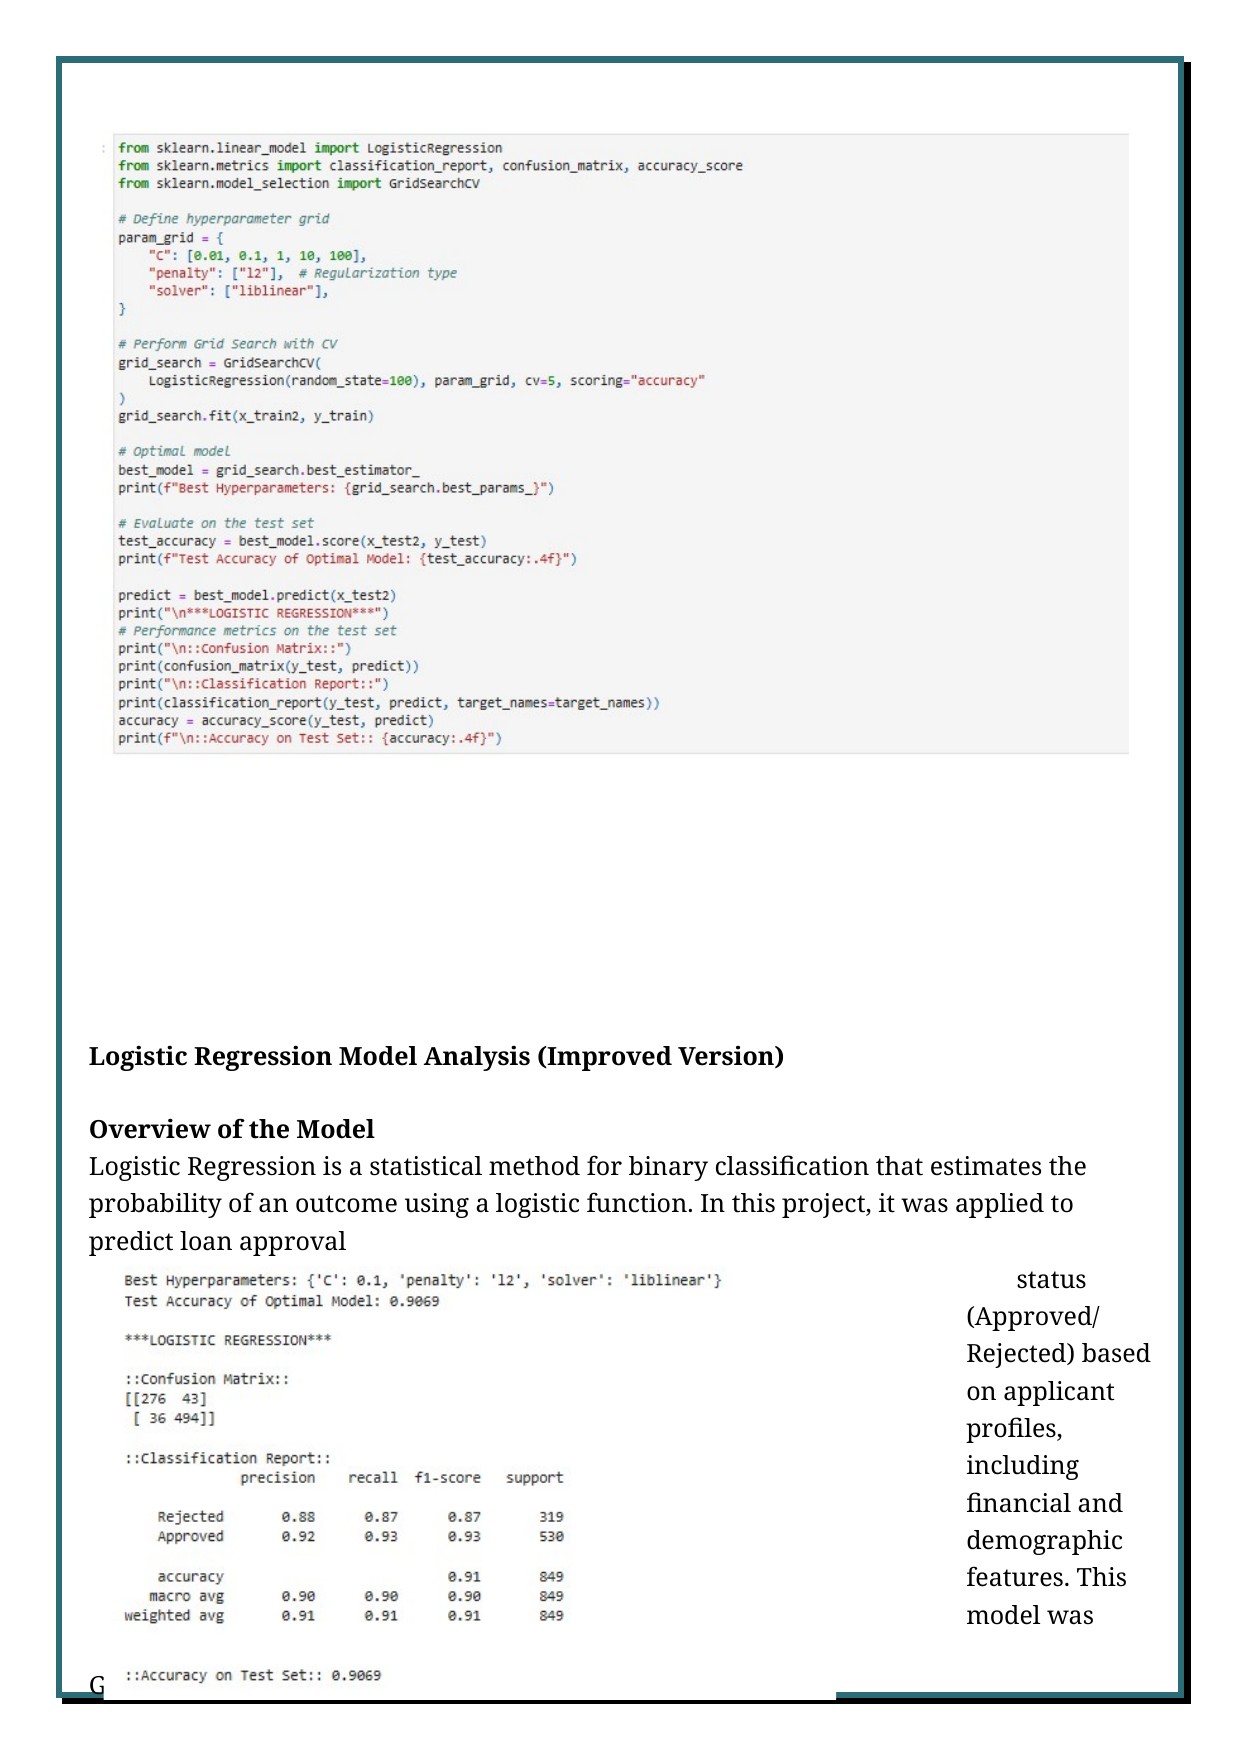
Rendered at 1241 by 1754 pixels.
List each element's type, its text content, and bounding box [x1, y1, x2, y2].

picture [102, 130, 1129, 758]
text Overview of the Model [89, 1112, 1164, 1146]
text Logistic Regression is a statistical method for binary classification that estimates the probability of an outcome using a logistic function. In this project, it was applied to predict loan approval [89, 1148, 1152, 1257]
text status [104, 1261, 1233, 1295]
text Logistic Regression Model Analysis (Improved Version) [89, 1039, 1164, 1073]
picture [103, 1266, 837, 1700]
